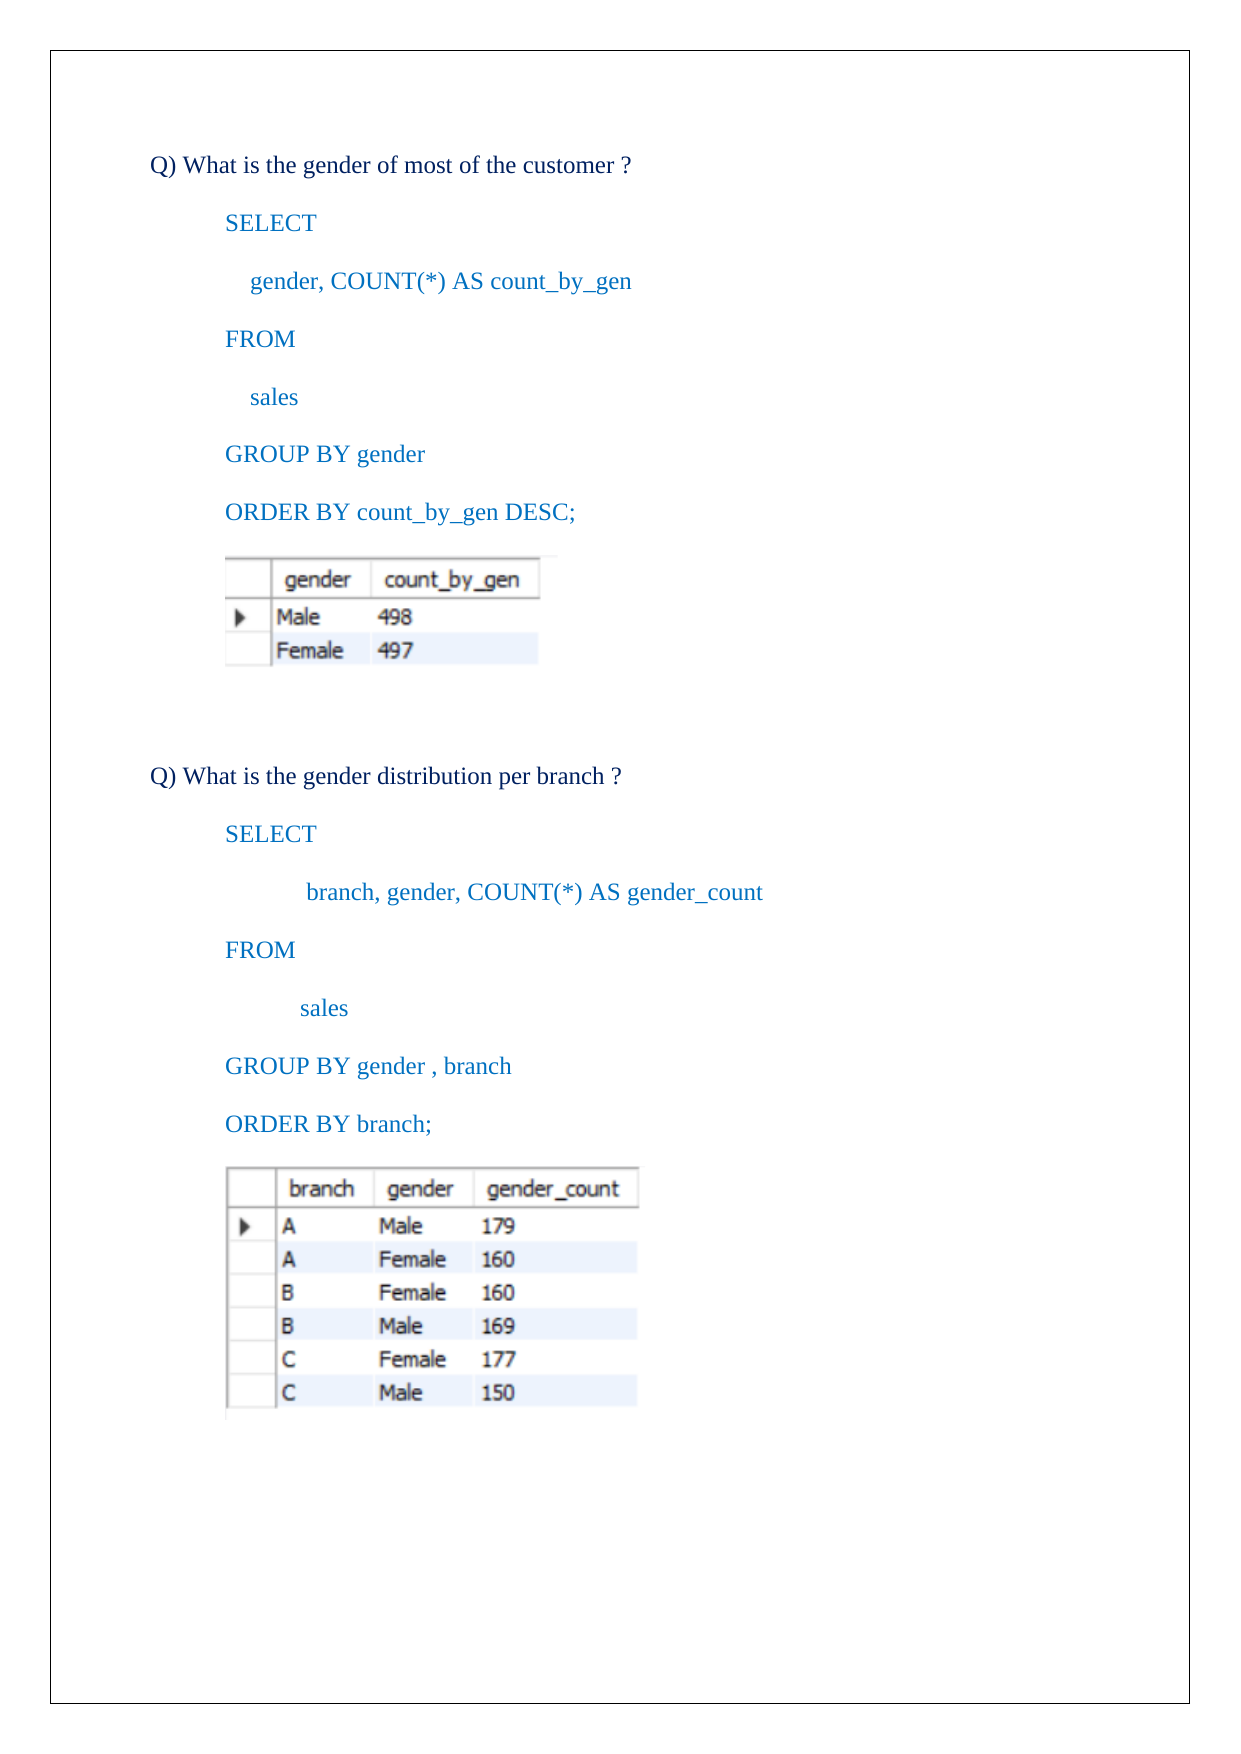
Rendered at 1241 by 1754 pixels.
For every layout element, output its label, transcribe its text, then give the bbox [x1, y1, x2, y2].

picture [225, 555, 558, 675]
text sales [150, 993, 1090, 1022]
picture [225, 1166, 646, 1420]
text Q) What is the gender of most of the customer ? [150, 150, 1090, 179]
text GROUP BY gender , branch [225, 1051, 1090, 1079]
text branch, gender, COUNT(*) AS gender_count [150, 877, 1090, 906]
text Q) What is the gender distribution per branch ? [150, 761, 1090, 790]
text SELECT [150, 208, 1090, 237]
text FROM [150, 324, 1090, 352]
text gender, COUNT(*) AS count_by_gen [150, 266, 1090, 294]
text ORDER BY count_by_gen DESC; [150, 497, 1090, 526]
text SELECT [150, 819, 1090, 848]
text ORDER BY branch; [150, 1109, 1090, 1137]
text FROM [225, 935, 1090, 964]
text GROUP BY gender [150, 439, 1090, 468]
text sales [150, 382, 1090, 410]
